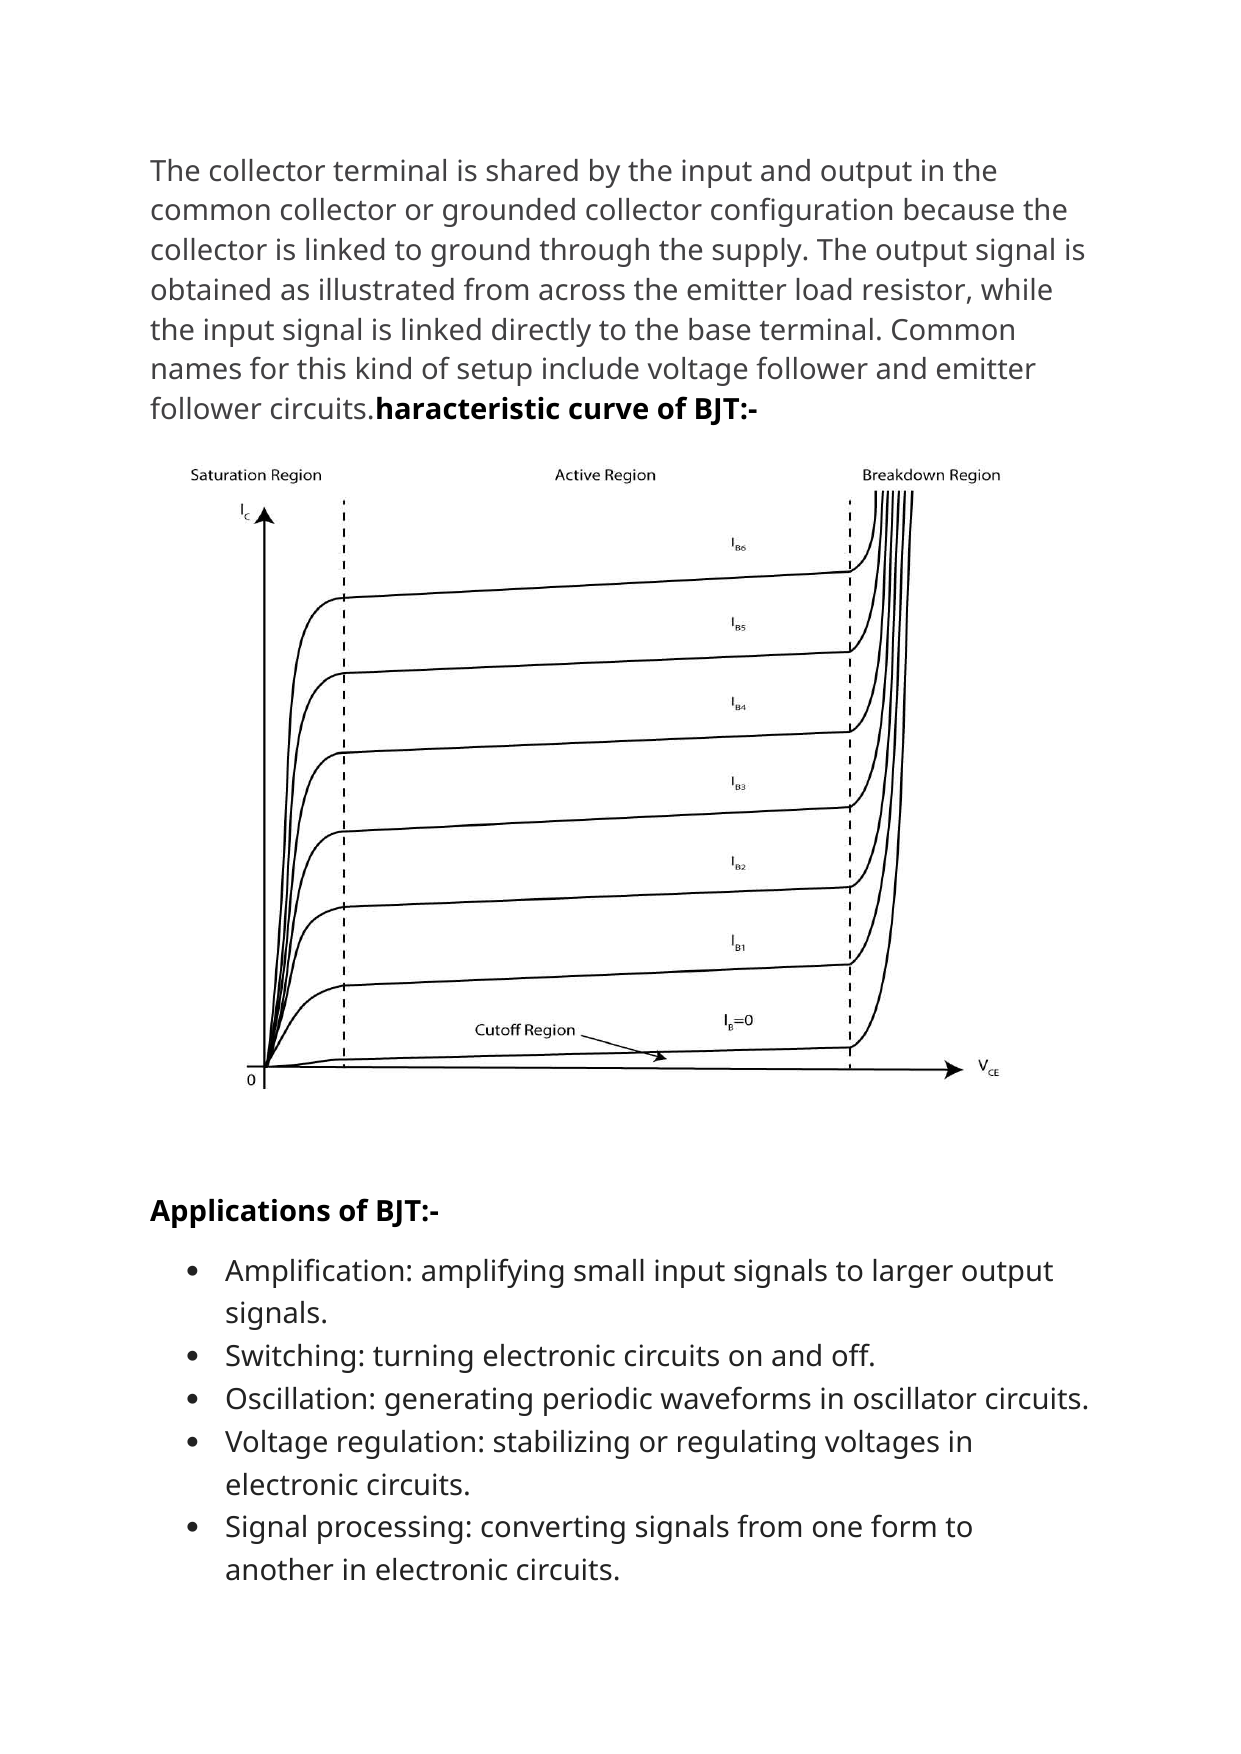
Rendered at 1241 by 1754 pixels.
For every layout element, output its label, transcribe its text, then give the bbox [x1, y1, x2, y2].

picture [150, 427, 1090, 1116]
list Voltage regulation: stabilizing or regulating voltages in electronic circuits. [187, 1421, 1090, 1504]
text The collector terminal is shared by the input and output in the common collector or grounded collector configuration because the collector is linked to ground through the supply. The output signal is obtained as illustrated from across the emitter load resistor, while the input signal is linked directly to the base terminal. Common names for this kind of setup include voltage follower and emitter follower circuits.haracteristic curve of BJT:- [150, 150, 1090, 427]
text Applications of BJT:- [150, 1190, 1090, 1230]
list Switching: turning electronic circuits on and off. [187, 1336, 1090, 1375]
list Signal processing: converting signals from one form to another in electronic circuits. [187, 1507, 1090, 1589]
list Amplification: amplifying small input signals to larger output signals. [187, 1250, 1090, 1332]
list Oscillation: generating periodic waveforms in oscillator circuits. [187, 1378, 1090, 1418]
